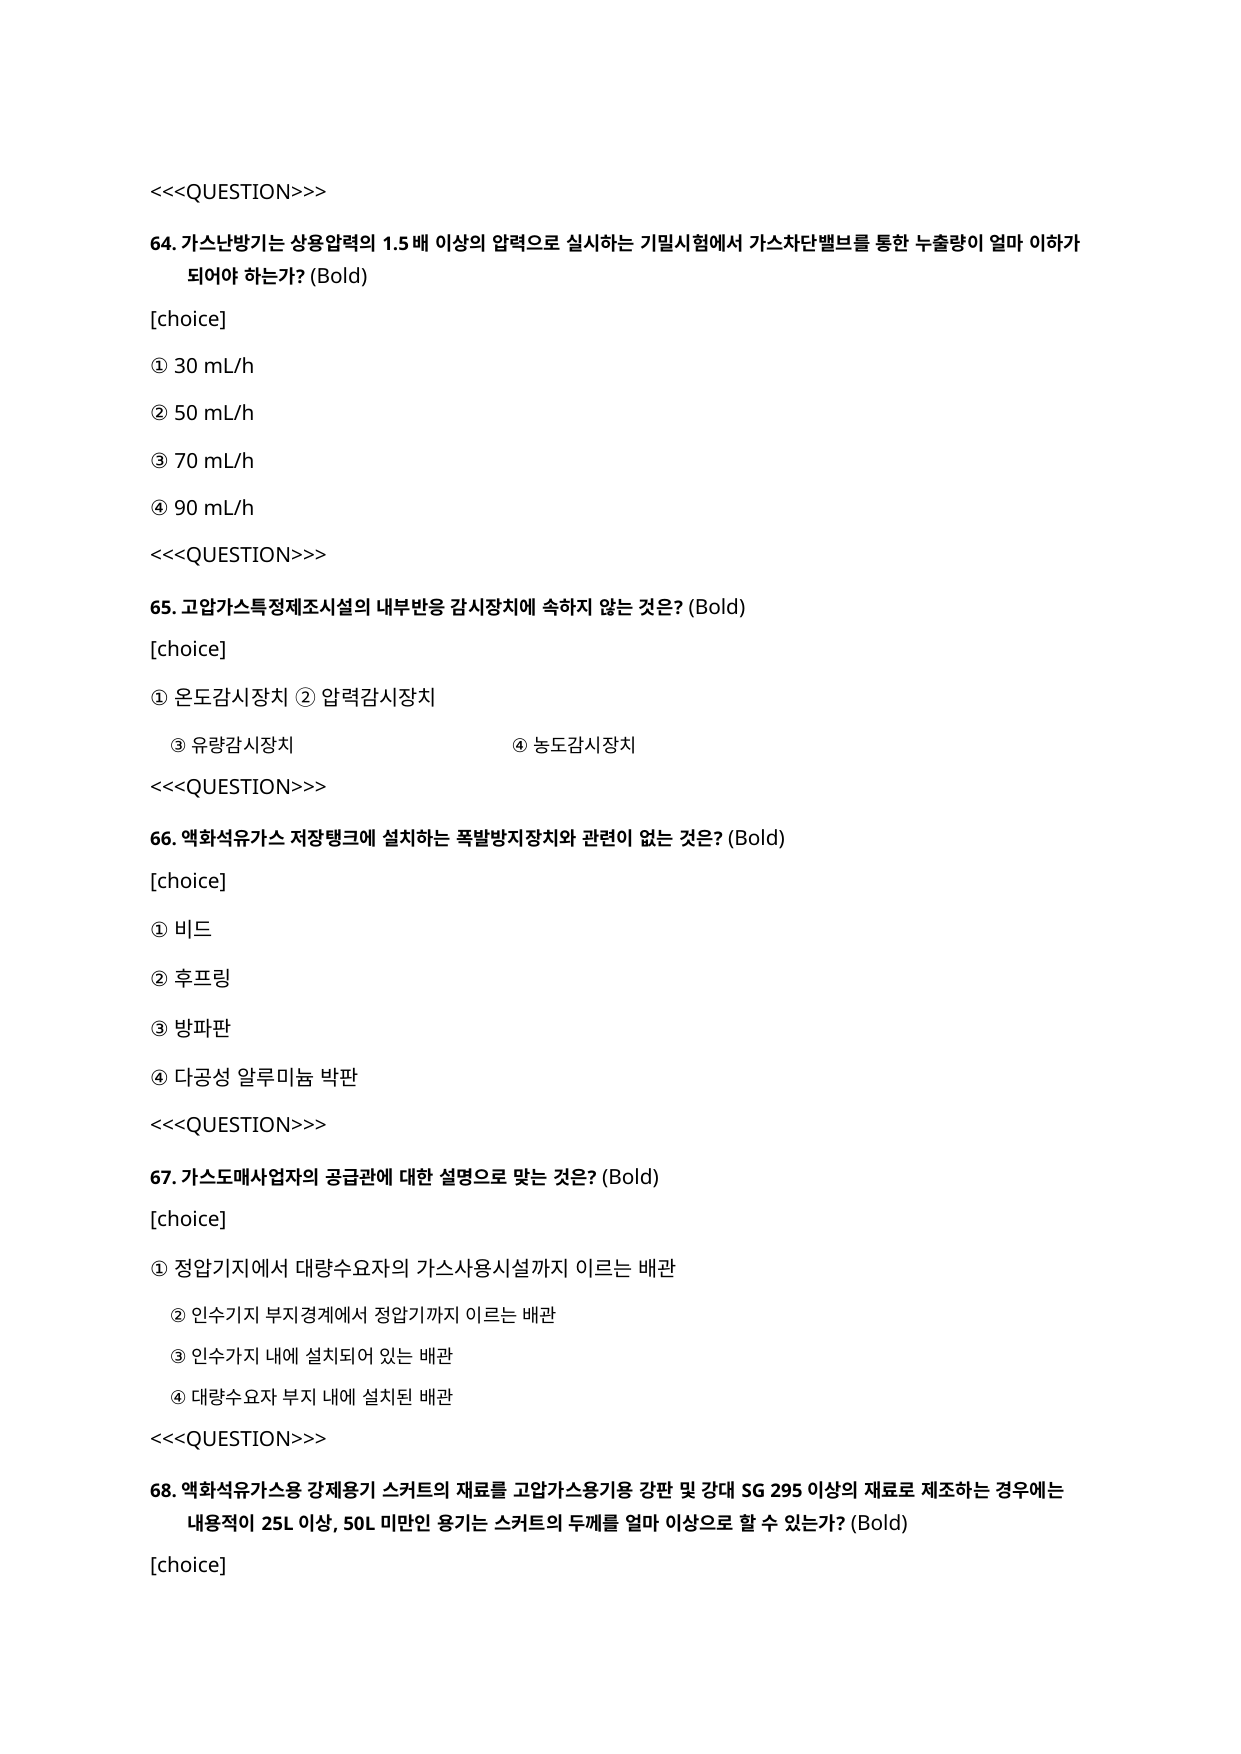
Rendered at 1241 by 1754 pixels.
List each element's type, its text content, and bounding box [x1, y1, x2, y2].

text ① 30 mL/h [150, 351, 1090, 379]
text <<<QUESTION>>> [150, 1424, 1090, 1452]
text [choice] [150, 304, 1090, 332]
text ③ 인수가지 내에 설치되어 있는 배관 [150, 1342, 1090, 1369]
text ④ 대량수요자 부지 내에 설치된 배관 [150, 1383, 1090, 1410]
text <<<QUESTION>>> [150, 540, 1090, 569]
text [choice] [150, 866, 1090, 894]
text ③ 유량감시장치 ④ 농도감시장치 [150, 731, 1090, 758]
text ② 후프링 [150, 962, 1090, 993]
text 66. 액화석유가스 저장탱크에 설치하는 폭발방지장치와 관련이 없는 것은? (Bold) [150, 823, 1090, 852]
text 67. 가스도매사업자의 공급관에 대한 설명으로 맞는 것은? (Bold) [150, 1162, 1090, 1191]
text ② 인수기지 부지경계에서 정압기까지 이르는 배관 [150, 1301, 1090, 1328]
text 65. 고압가스특정제조시설의 내부반응 감시장치에 속하지 않는 것은? (Bold) [150, 592, 1090, 620]
text [choice] [150, 1204, 1090, 1233]
text <<<QUESTION>>> [150, 1111, 1090, 1139]
text 64. 가스난방기는 상용압력의 1.5배 이상의 압력으로 실시하는 기밀시험에서 가스차단밸브를 통한 누출량이 얼마 이하가 되어야 하는가? (Bold) [150, 229, 1090, 290]
text <<<QUESTION>>> [150, 772, 1090, 800]
text [choice] [150, 1551, 1090, 1579]
text ① 정압기지에서 대량수요자의 가스사용시설까지 이르는 배관 [150, 1252, 1090, 1282]
text ① 비드 [150, 913, 1090, 943]
text ② 50 mL/h [150, 398, 1090, 427]
text ① 온도감시장치 ② 압력감시장치 [150, 681, 1090, 712]
text ③ 방파판 [150, 1012, 1090, 1042]
text ③ 70 mL/h [150, 446, 1090, 474]
text ④ 90 mL/h [150, 493, 1090, 521]
text [choice] [150, 634, 1090, 663]
text <<<QUESTION>>> [150, 177, 1090, 206]
text ④ 다공성 알루미늄 박판 [150, 1061, 1090, 1092]
text 68. 액화석유가스용 강제용기 스커트의 재료를 고압가스용기용 강판 및 강대 SG 295 이상의 재료로 제조하는 경우에는 내용적이 25L 이상, 50L 미만인 용기는 스커트의 두께를 얼마 이상으로 할 수 있는가? (Bold) [150, 1475, 1090, 1537]
